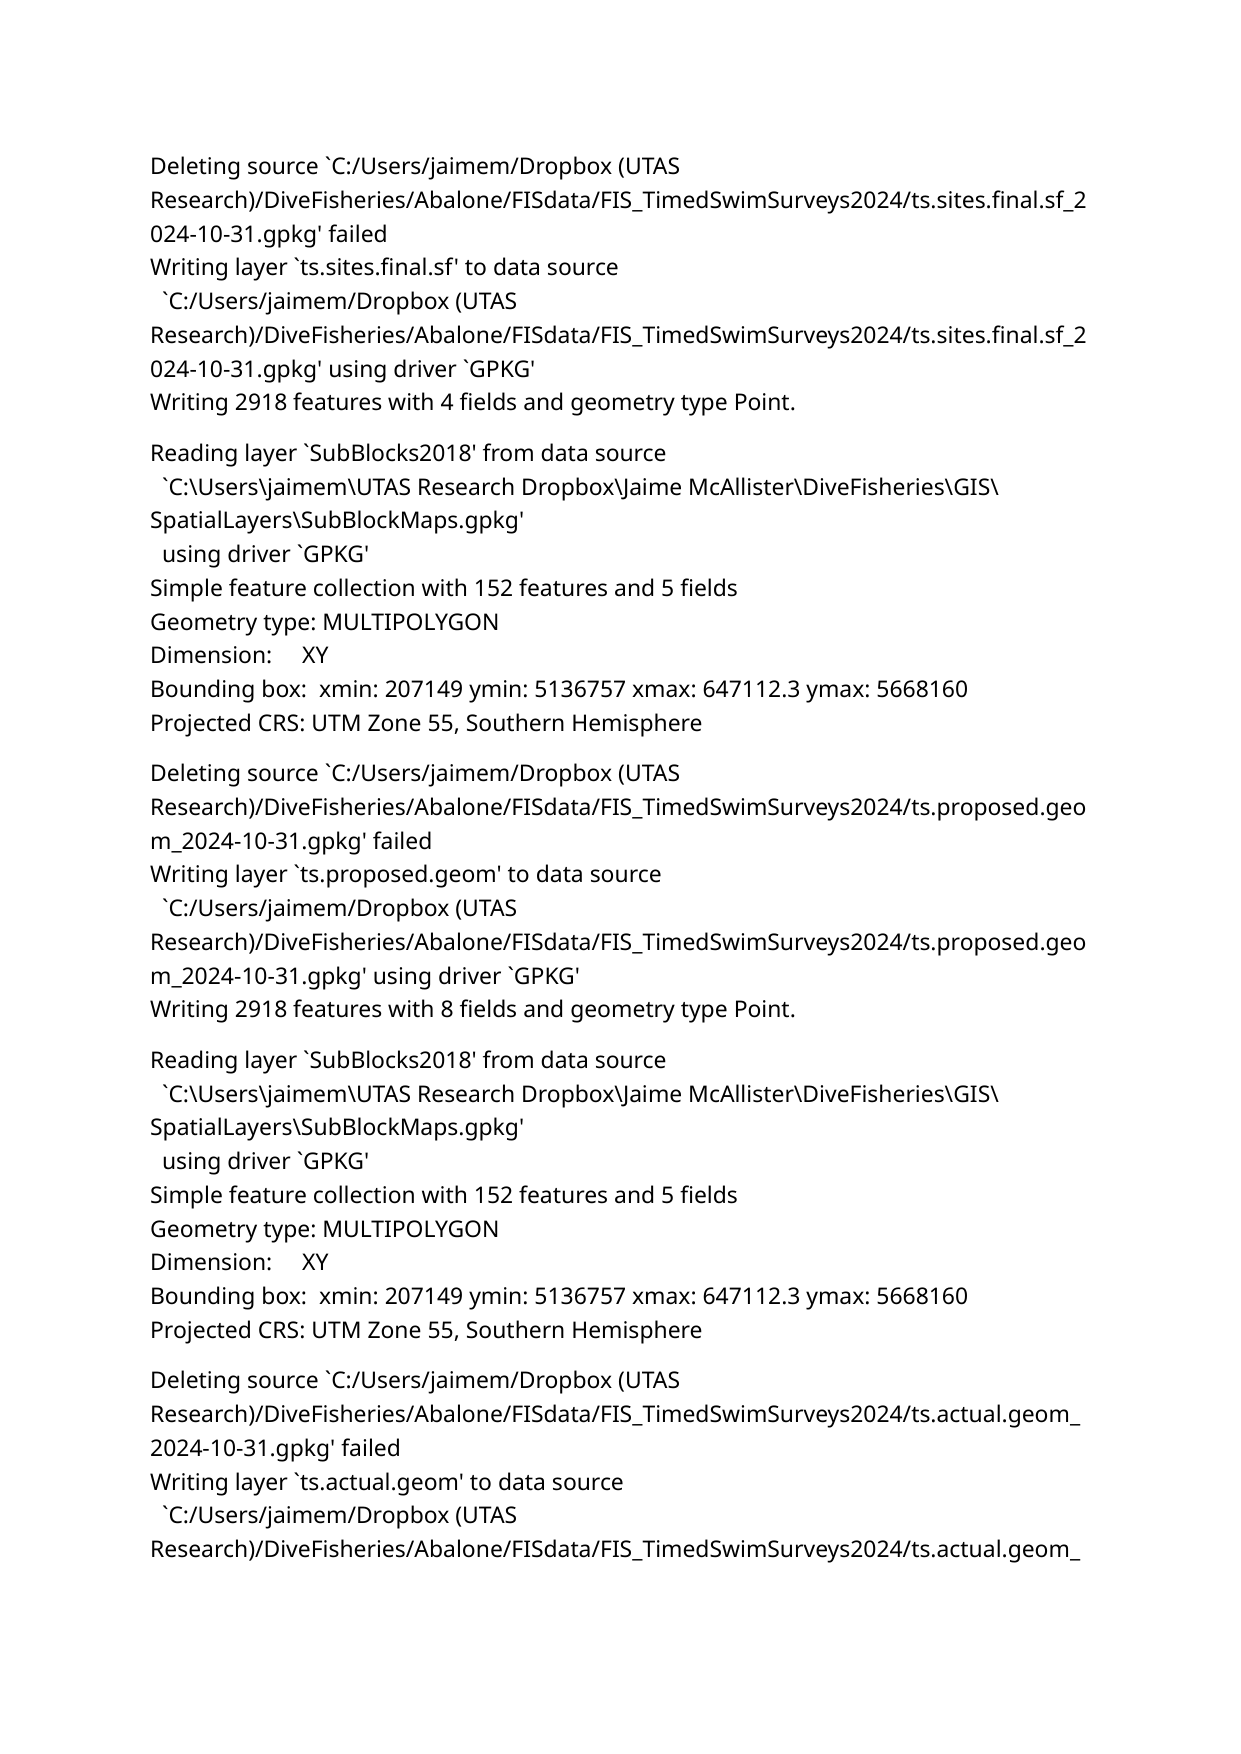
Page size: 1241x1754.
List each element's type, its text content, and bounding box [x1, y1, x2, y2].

text Reading layer `SubBlocks2018' from data source `C:\Users\jaimem\UTAS Research Dropbox\Jaime McAllister\DiveFisheries\GIS\SpatialLayers\SubBlockMaps.gpkg' using driver `GPKG' Simple feature collection with 152 features and 5 fields Geometry type: MULTIPOLYGON Dimension: XY Bounding box: xmin: 207149 ymin: 5136757 xmax: 647112.3 ymax: 5668160 Projected CRS: UTM Zone 55, Southern Hemisphere [150, 437, 1090, 738]
text Deleting source `C:/Users/jaimem/Dropbox (UTAS Research)/DiveFisheries/Abalone/FISdata/FIS_TimedSwimSurveys2024/ts.sites.final.sf_2024-10-31.gpkg' failed Writing layer `ts.sites.final.sf' to data source `C:/Users/jaimem/Dropbox (UTAS Research)/DiveFisheries/Abalone/FISdata/FIS_TimedSwimSurveys2024/ts.sites.final.sf_2024-10-31.gpkg' using driver `GPKG' Writing 2918 features with 4 fields and geometry type Point. [150, 150, 1090, 417]
text Deleting source `C:/Users/jaimem/Dropbox (UTAS Research)/DiveFisheries/Abalone/FISdata/FIS_TimedSwimSurveys2024/ts.proposed.geom_2024-10-31.gpkg' failed Writing layer `ts.proposed.geom' to data source `C:/Users/jaimem/Dropbox (UTAS Research)/DiveFisheries/Abalone/FISdata/FIS_TimedSwimSurveys2024/ts.proposed.geom_2024-10-31.gpkg' using driver `GPKG' Writing 2918 features with 8 fields and geometry type Point. [150, 757, 1090, 1024]
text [150, 1364, 1090, 1564]
text Reading layer `SubBlocks2018' from data source `C:\Users\jaimem\UTAS Research Dropbox\Jaime McAllister\DiveFisheries\GIS\SpatialLayers\SubBlockMaps.gpkg' using driver `GPKG' Simple feature collection with 152 features and 5 fields Geometry type: MULTIPOLYGON Dimension: XY Bounding box: xmin: 207149 ymin: 5136757 xmax: 647112.3 ymax: 5668160 Projected CRS: UTM Zone 55, Southern Hemisphere [150, 1044, 1090, 1345]
